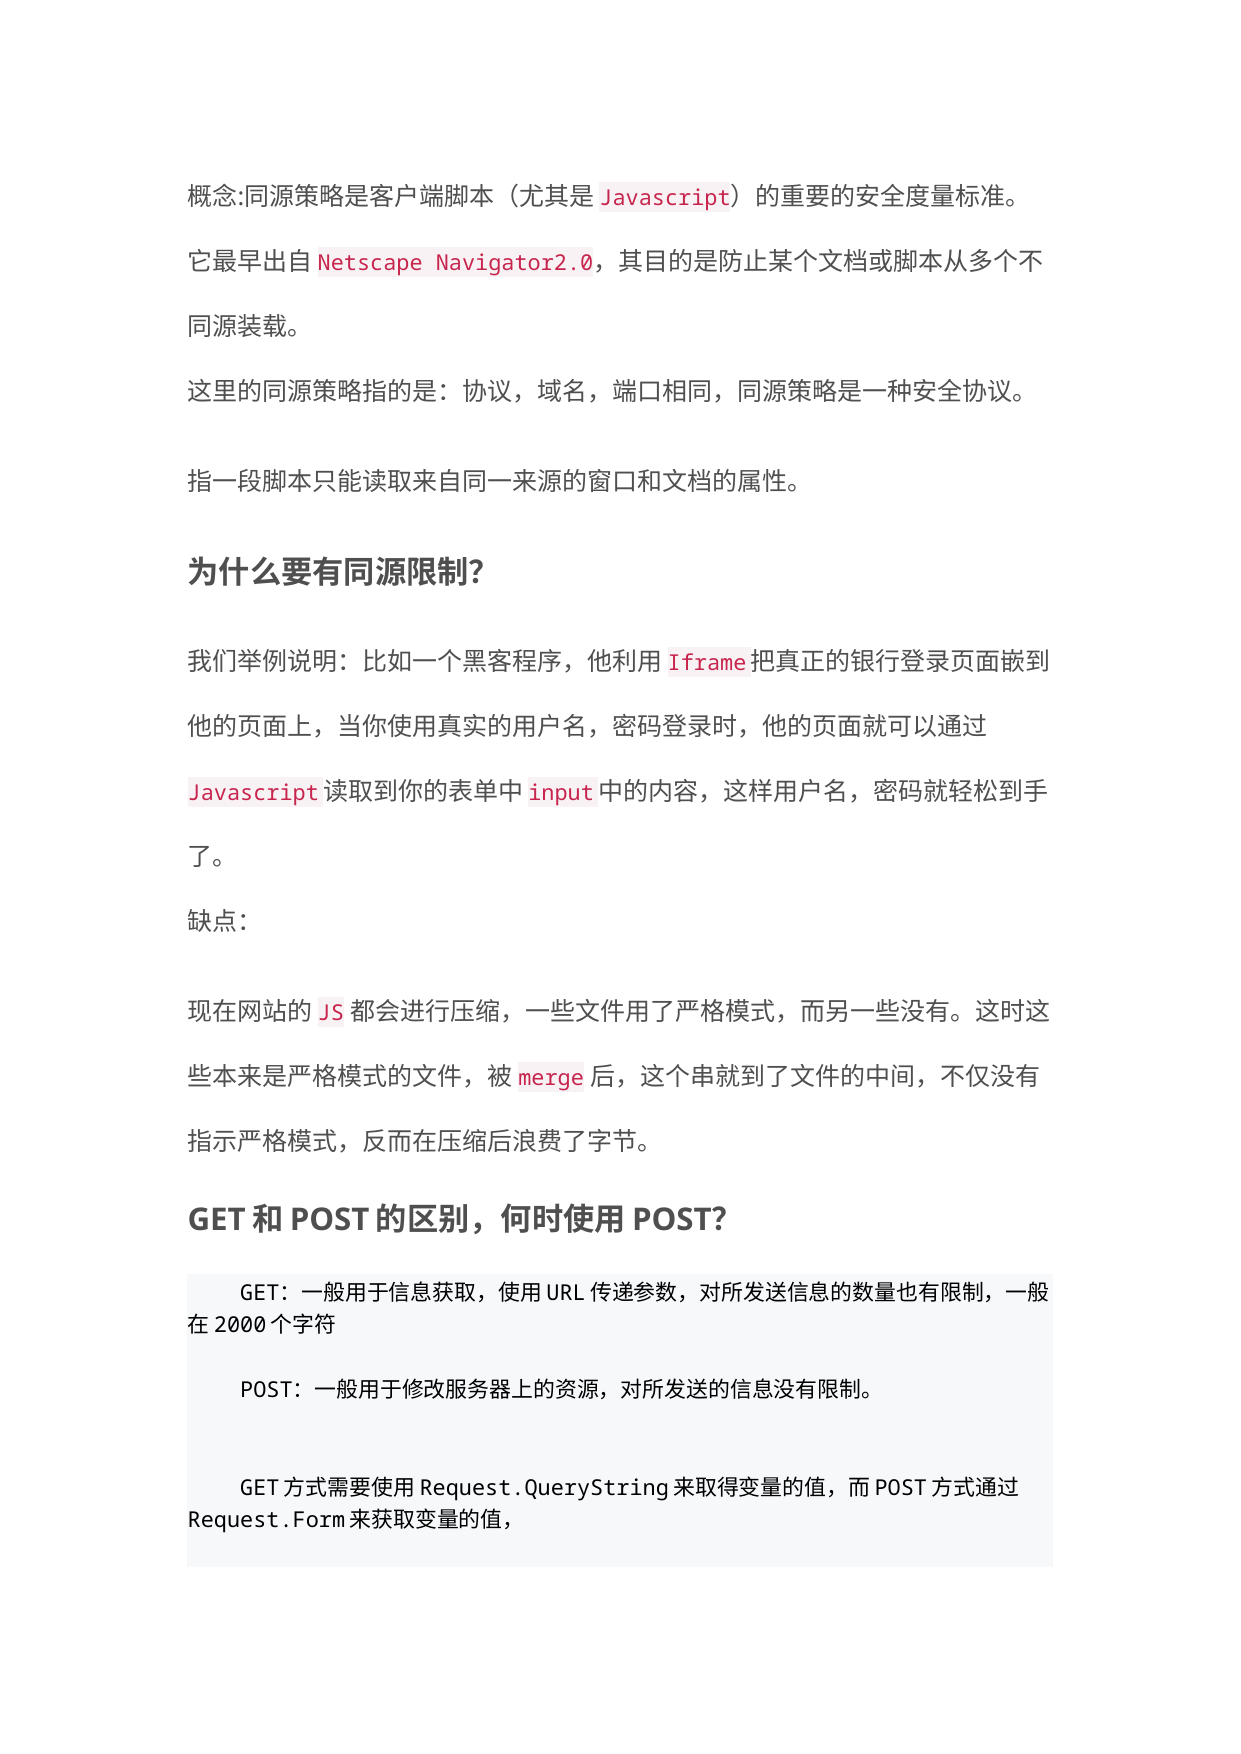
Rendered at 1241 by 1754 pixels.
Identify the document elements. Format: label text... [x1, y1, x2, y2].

text 我们举例说明：比如一个黑客程序，他利用Iframe把真正的银行登录页面嵌到他的页面上，当你使用真实的用户名，密码登录时，他的页面就可以通过Javascript读取到你的表单中input中的内容，这样用户名，密码就轻松到手了。 [187, 627, 1053, 887]
text 为什么要有同源限制？ [187, 537, 1053, 602]
text GET和POST的区别，何时使用POST？ [187, 1184, 1053, 1249]
text GET方式需要使用Request.QueryString来取得变量的值，而POST方式通过Request.Form来获取变量的值， [187, 1469, 1053, 1534]
text 这里的同源策略指的是：协议，域名，端口相同，同源策略是一种安全协议。 [187, 357, 1053, 422]
text 指一段脚本只能读取来自同一来源的窗口和文档的属性。 [187, 447, 1053, 512]
text 缺点： [187, 887, 1053, 952]
text POST：一般用于修改服务器上的资源，对所发送的信息没有限制。 [187, 1372, 1053, 1404]
text 概念:同源策略是客户端脚本（尤其是Javascript）的重要的安全度量标准。它最早出自Netscape Navigator2.0，其目的是防止某个文档或脚本从多个不同源装载。 [187, 162, 1053, 357]
text GET：一般用于信息获取，使用URL传递参数，对所发送信息的数量也有限制，一般在2000个字符 [187, 1274, 1053, 1339]
text 现在网站的JS 都会进行压缩，一些文件用了严格模式，而另一些没有。这时这些本来是严格模式的文件，被 merge 后，这个串就到了文件的中间，不仅没有指示严格模式，反而在压缩后浪费了字节。 [187, 977, 1053, 1172]
